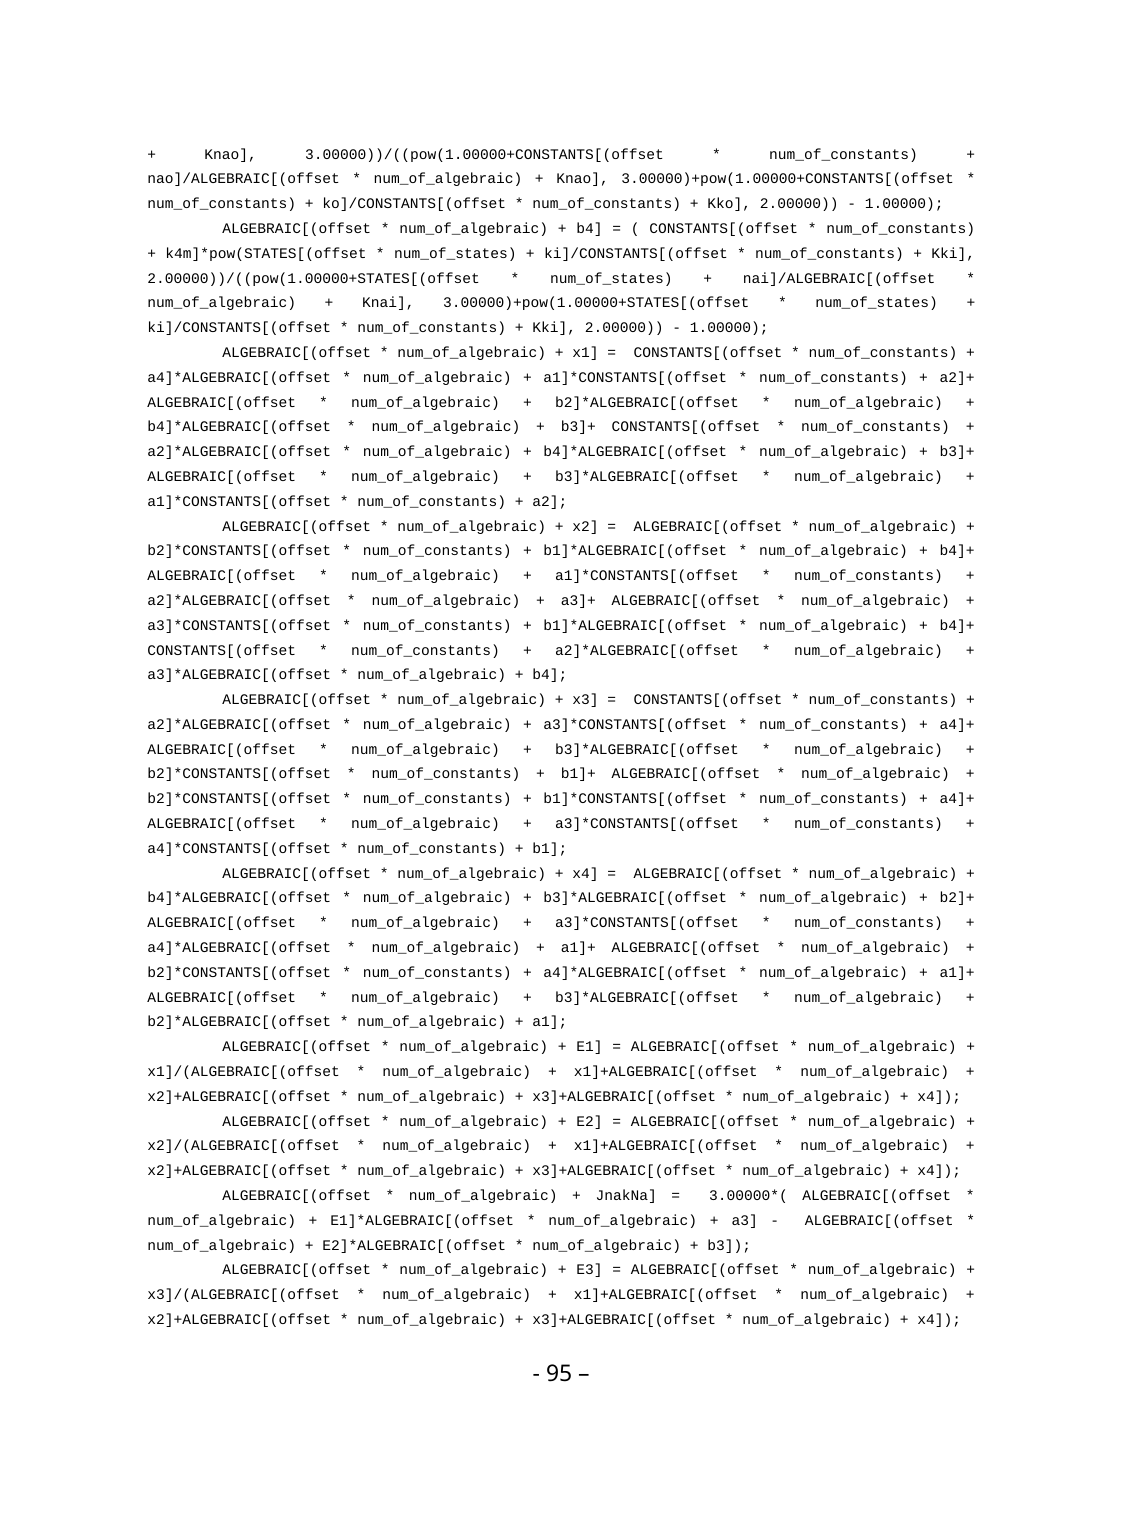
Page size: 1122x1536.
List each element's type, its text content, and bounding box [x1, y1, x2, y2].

text ALGEBRAIC[(offset * num_of_algebraic) + b4] = ( CONSTANTS[(offset * num_of_constants) + k4m]*pow(STATES[(offset * num_of_states) + ki]/CONSTANTS[(offset * num_of_constants) + Kki], 2.00000))/((pow(1.00000+STATES[(offset * num_of_states) + nai]/ALGEBRAIC[(offset * num_of_algebraic) + Knai], 3.00000)+pow(1.00000+STATES[(offset * num_of_states) + ki]/CONSTANTS[(offset * num_of_constants) + Kki], 2.00000)) - 1.00000); [147, 221, 975, 337]
text ALGEBRAIC[(offset * num_of_algebraic) + x3] = CONSTANTS[(offset * num_of_constants) + a2]*ALGEBRAIC[(offset * num_of_algebraic) + a3]*CONSTANTS[(offset * num_of_constants) + a4]+ ALGEBRAIC[(offset * num_of_algebraic) + b3]*ALGEBRAIC[(offset * num_of_algebraic) + b2]*CONSTANTS[(offset * num_of_constants) + b1]+ ALGEBRAIC[(offset * num_of_algebraic) + b2]*CONSTANTS[(offset * num_of_constants) + b1]*CONSTANTS[(offset * num_of_constants) + a4]+ ALGEBRAIC[(offset * num_of_algebraic) + a3]*CONSTANTS[(offset * num_of_constants) + a4]*CONSTANTS[(offset * num_of_constants) + b1]; [147, 692, 975, 858]
text ALGEBRAIC[(offset * num_of_algebraic) + E3] = ALGEBRAIC[(offset * num_of_algebraic) + x3]/(ALGEBRAIC[(offset * num_of_algebraic) + x1]+ALGEBRAIC[(offset * num_of_algebraic) + x2]+ALGEBRAIC[(offset * num_of_algebraic) + x3]+ALGEBRAIC[(offset * num_of_algebraic) + x4]); [147, 1263, 975, 1329]
text ALGEBRAIC[(offset * num_of_algebraic) + x1] = CONSTANTS[(offset * num_of_constants) + a4]*ALGEBRAIC[(offset * num_of_algebraic) + a1]*CONSTANTS[(offset * num_of_constants) + a2]+ ALGEBRAIC[(offset * num_of_algebraic) + b2]*ALGEBRAIC[(offset * num_of_algebraic) + b4]*ALGEBRAIC[(offset * num_of_algebraic) + b3]+ CONSTANTS[(offset * num_of_constants) + a2]*ALGEBRAIC[(offset * num_of_algebraic) + b4]*ALGEBRAIC[(offset * num_of_algebraic) + b3]+ ALGEBRAIC[(offset * num_of_algebraic) + b3]*ALGEBRAIC[(offset * num_of_algebraic) + a1]*CONSTANTS[(offset * num_of_constants) + a2]; [147, 345, 975, 511]
text ALGEBRAIC[(offset * num_of_algebraic) + E2] = ALGEBRAIC[(offset * num_of_algebraic) + x2]/(ALGEBRAIC[(offset * num_of_algebraic) + x1]+ALGEBRAIC[(offset * num_of_algebraic) + x2]+ALGEBRAIC[(offset * num_of_algebraic) + x3]+ALGEBRAIC[(offset * num_of_algebraic) + x4]); [147, 1114, 975, 1180]
text ALGEBRAIC[(offset * num_of_algebraic) + x4] = ALGEBRAIC[(offset * num_of_algebraic) + b4]*ALGEBRAIC[(offset * num_of_algebraic) + b3]*ALGEBRAIC[(offset * num_of_algebraic) + b2]+ ALGEBRAIC[(offset * num_of_algebraic) + a3]*CONSTANTS[(offset * num_of_constants) + a4]*ALGEBRAIC[(offset * num_of_algebraic) + a1]+ ALGEBRAIC[(offset * num_of_algebraic) + b2]*CONSTANTS[(offset * num_of_constants) + a4]*ALGEBRAIC[(offset * num_of_algebraic) + a1]+ ALGEBRAIC[(offset * num_of_algebraic) + b3]*ALGEBRAIC[(offset * num_of_algebraic) + b2]*ALGEBRAIC[(offset * num_of_algebraic) + a1]; [147, 866, 975, 1031]
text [147, 147, 975, 213]
text ALGEBRAIC[(offset * num_of_algebraic) + E1] = ALGEBRAIC[(offset * num_of_algebraic) + x1]/(ALGEBRAIC[(offset * num_of_algebraic) + x1]+ALGEBRAIC[(offset * num_of_algebraic) + x2]+ALGEBRAIC[(offset * num_of_algebraic) + x3]+ALGEBRAIC[(offset * num_of_algebraic) + x4]); [147, 1039, 975, 1106]
text ALGEBRAIC[(offset * num_of_algebraic) + JnakNa] = 3.00000*( ALGEBRAIC[(offset * num_of_algebraic) + E1]*ALGEBRAIC[(offset * num_of_algebraic) + a3] - ALGEBRAIC[(offset * num_of_algebraic) + E2]*ALGEBRAIC[(offset * num_of_algebraic) + b3]); [147, 1188, 975, 1254]
text ALGEBRAIC[(offset * num_of_algebraic) + x2] = ALGEBRAIC[(offset * num_of_algebraic) + b2]*CONSTANTS[(offset * num_of_constants) + b1]*ALGEBRAIC[(offset * num_of_algebraic) + b4]+ ALGEBRAIC[(offset * num_of_algebraic) + a1]*CONSTANTS[(offset * num_of_constants) + a2]*ALGEBRAIC[(offset * num_of_algebraic) + a3]+ ALGEBRAIC[(offset * num_of_algebraic) + a3]*CONSTANTS[(offset * num_of_constants) + b1]*ALGEBRAIC[(offset * num_of_algebraic) + b4]+ CONSTANTS[(offset * num_of_constants) + a2]*ALGEBRAIC[(offset * num_of_algebraic) + a3]*ALGEBRAIC[(offset * num_of_algebraic) + b4]; [147, 519, 975, 684]
